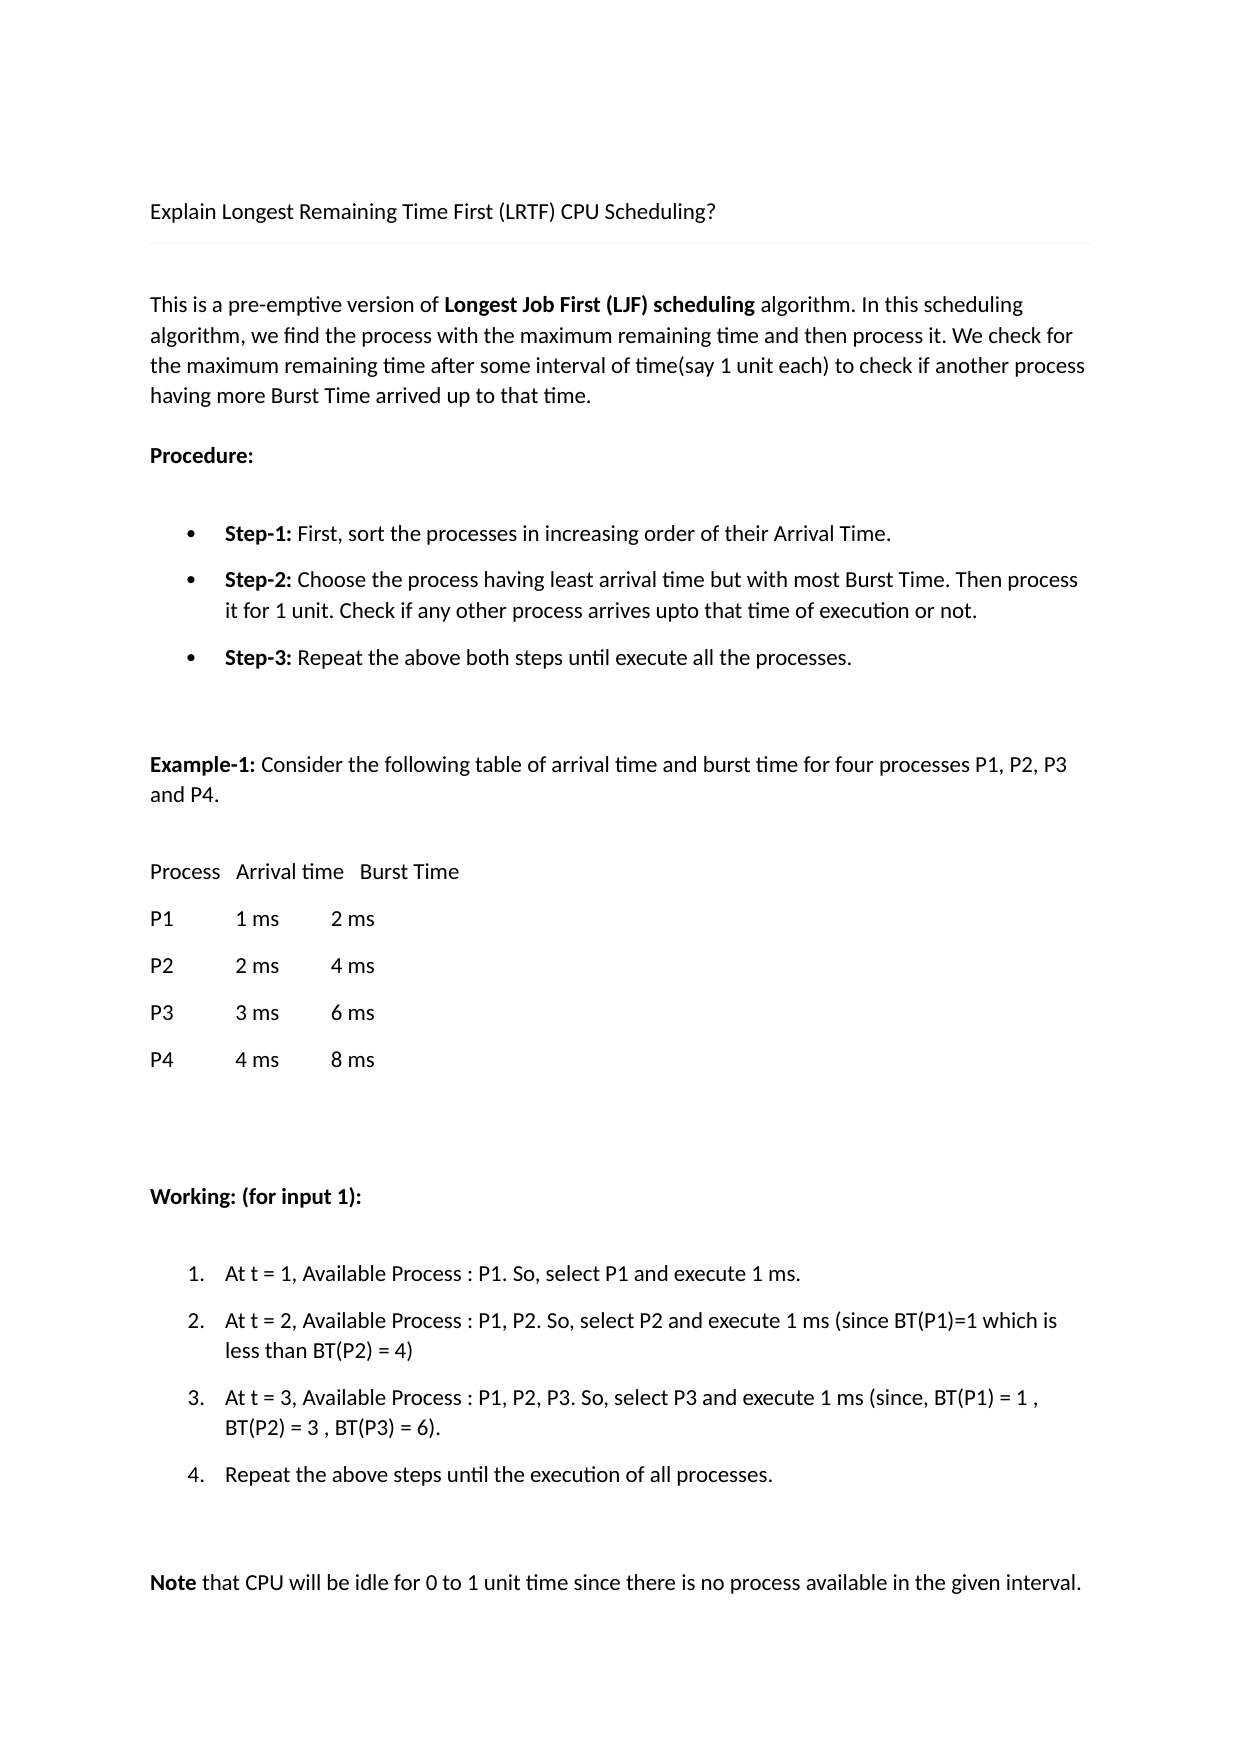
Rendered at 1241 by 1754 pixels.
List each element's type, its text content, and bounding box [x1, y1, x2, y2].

text P1 1 ms 2 ms [150, 904, 1090, 932]
text Working: (for input 1): [150, 1092, 1090, 1241]
text P3 3 ms 6 ms [150, 998, 1090, 1026]
list At t = 3, Available Process : P1, P2, P3. So, select P3 and execute 1 ms (since, BT(P1) = 1 , BT(P2) = 3 , BT(P3) = 6). [187, 1383, 1090, 1442]
list At t = 1, Available Process : P1. So, select P1 and execute 1 ms. [187, 1259, 1090, 1287]
list Step-2: Choose the process having least arrival time but with most Burst Time. Then process it for 1 unit. Check if any other process arrives upto that time of execution or not. [187, 566, 1090, 624]
text Example-1: Consider the following table of arrival time and burst time for four processes P1, P2, P3 and P4. [150, 689, 1090, 838]
text Explain Longest Remaining Time First (LRTF) CPU Scheduling? [150, 197, 1090, 225]
text P4 4 ms 8 ms [150, 1045, 1090, 1073]
text This is a pre-emptive version of Longest Job First (LJF) scheduling algorithm. In this scheduling algorithm, we find the process with the maximum remaining time and then process it. We check for the maximum remaining time after some interval of time(say 1 unit each) to check if another process having more Burst Time arrived up to that time. Procedure: [150, 291, 1090, 500]
list At t = 2, Available Process : P1, P2. So, select P2 and execute 1 ms (since BT(P1)=1 which is less than BT(P2) = 4) [187, 1306, 1090, 1364]
text Process Arrival time Burst Time [150, 857, 1090, 885]
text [150, 1507, 1090, 1596]
list Step-3: Repeat the above both steps until execute all the processes. [187, 643, 1090, 671]
list Step-1: First, sort the processes in increasing order of their Arrival Time. [187, 519, 1090, 547]
text P2 2 ms 4 ms [150, 951, 1090, 979]
list Repeat the above steps until the execution of all processes. [187, 1460, 1090, 1488]
